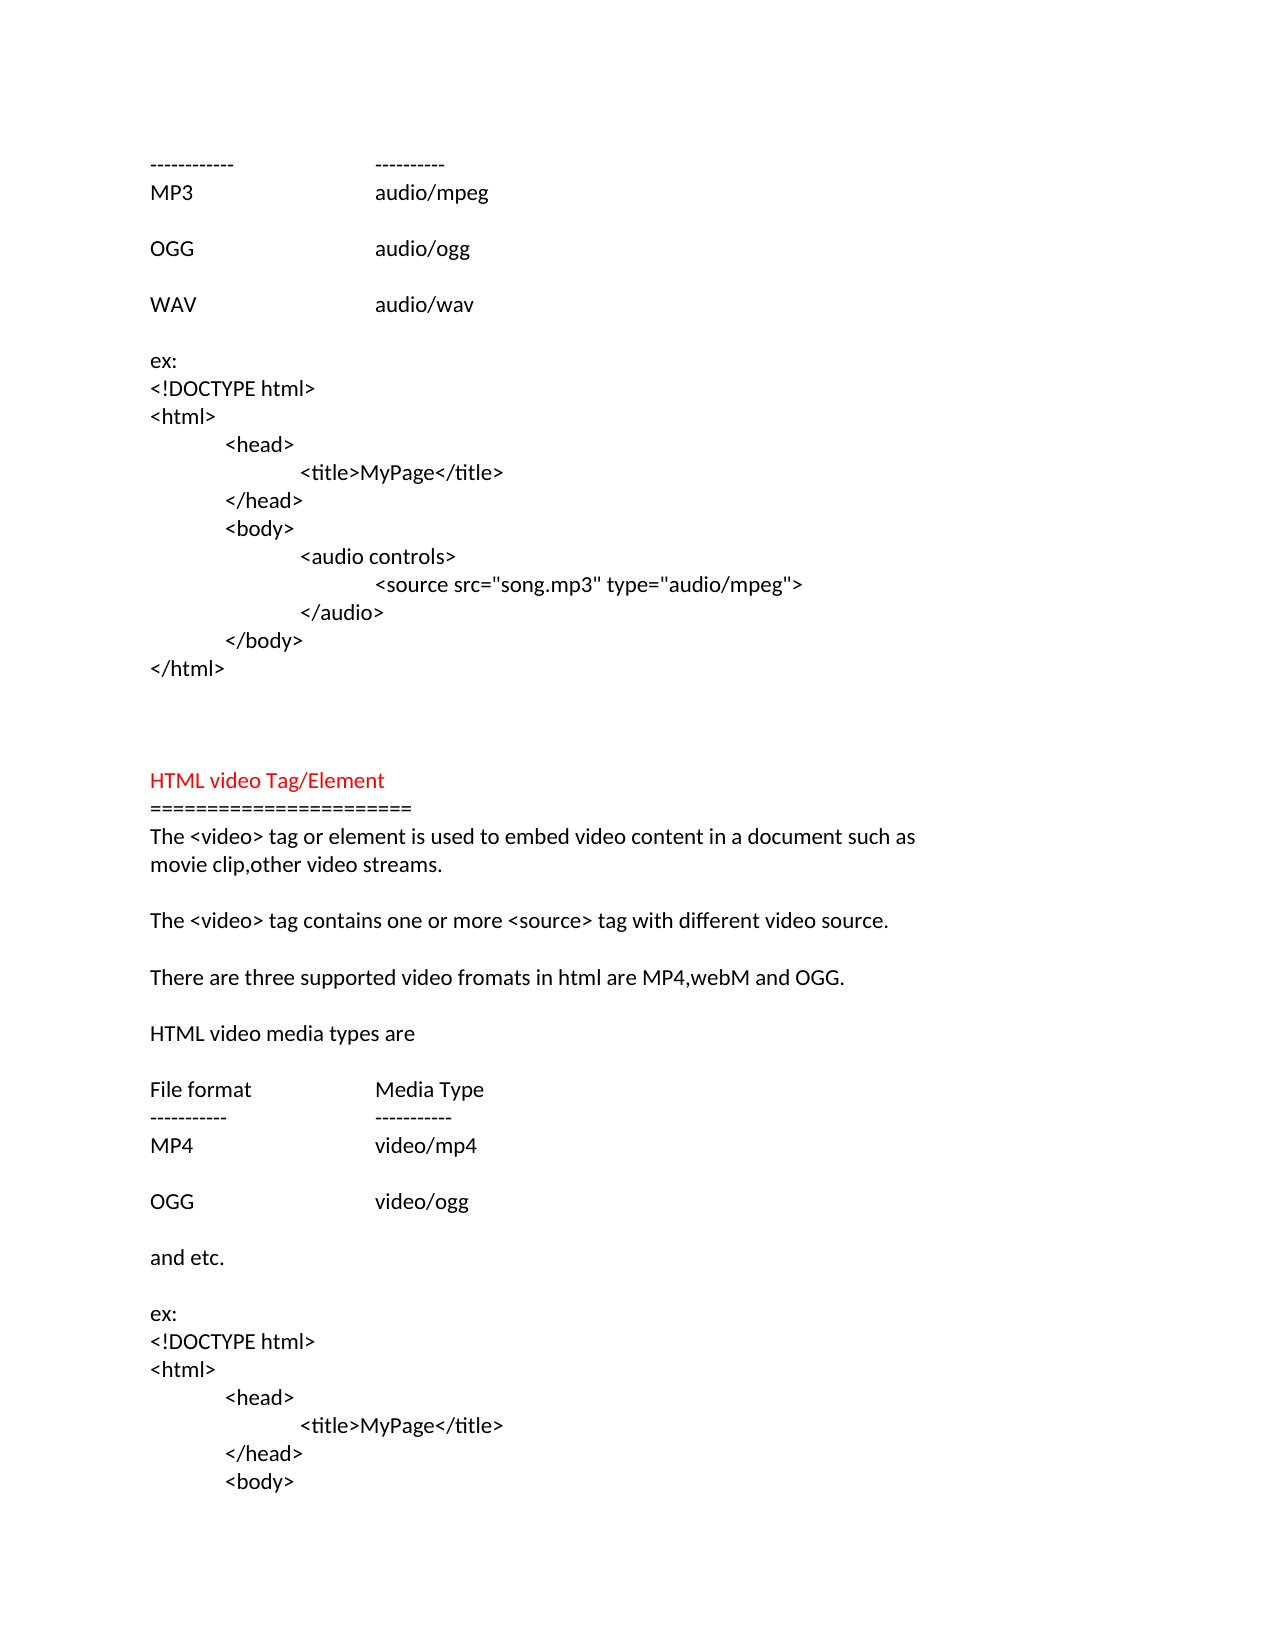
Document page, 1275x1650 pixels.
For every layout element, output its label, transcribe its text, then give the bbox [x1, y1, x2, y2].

text </audio> [150, 598, 1125, 626]
text HTML video Tag/Element [150, 766, 1125, 794]
text There are three supported video fromats in html are MP4,webM and OGG. [150, 963, 1125, 991]
text ex: [150, 1299, 1125, 1327]
text </html> [150, 654, 1125, 682]
text <head> [150, 430, 1125, 458]
text <audio controls> [150, 542, 1125, 570]
text WAV audio/wav [150, 290, 1125, 318]
text ------------ ---------- [150, 150, 1125, 178]
text File format Media Type [150, 1075, 1125, 1103]
text <body> [150, 1467, 1125, 1495]
text OGG audio/ogg [150, 234, 1125, 262]
text <body> [150, 514, 1125, 542]
text ======================= [150, 794, 1125, 822]
text MP3 audio/mpeg [150, 178, 1125, 206]
text <title>MyPage</title> [150, 458, 1125, 486]
text <html> [150, 402, 1125, 430]
text OGG video/ogg [150, 1187, 1125, 1215]
text ex: [150, 346, 1125, 374]
text <!DOCTYPE html> [150, 374, 1125, 402]
text The <video> tag contains one or more <source> tag with different video source. [150, 907, 1125, 934]
text <!DOCTYPE html> [150, 1327, 1125, 1355]
text <title>MyPage</title> [150, 1411, 1125, 1439]
text and etc. [150, 1243, 1125, 1271]
text HTML video media types are [150, 1019, 1125, 1047]
text movie clip,other video streams. [150, 851, 1125, 878]
text <html> [150, 1355, 1125, 1383]
text <head> [150, 1383, 1125, 1411]
text </head> [150, 486, 1125, 514]
text MP4 video/mp4 [150, 1131, 1125, 1159]
text </body> [150, 626, 1125, 654]
text </head> [150, 1439, 1125, 1467]
text ----------- ----------- [150, 1103, 1125, 1131]
text <source src="song.mp3" type="audio/mpeg"> [150, 570, 1125, 598]
text The <video> tag or element is used to embed video content in a document such as [150, 822, 1125, 851]
